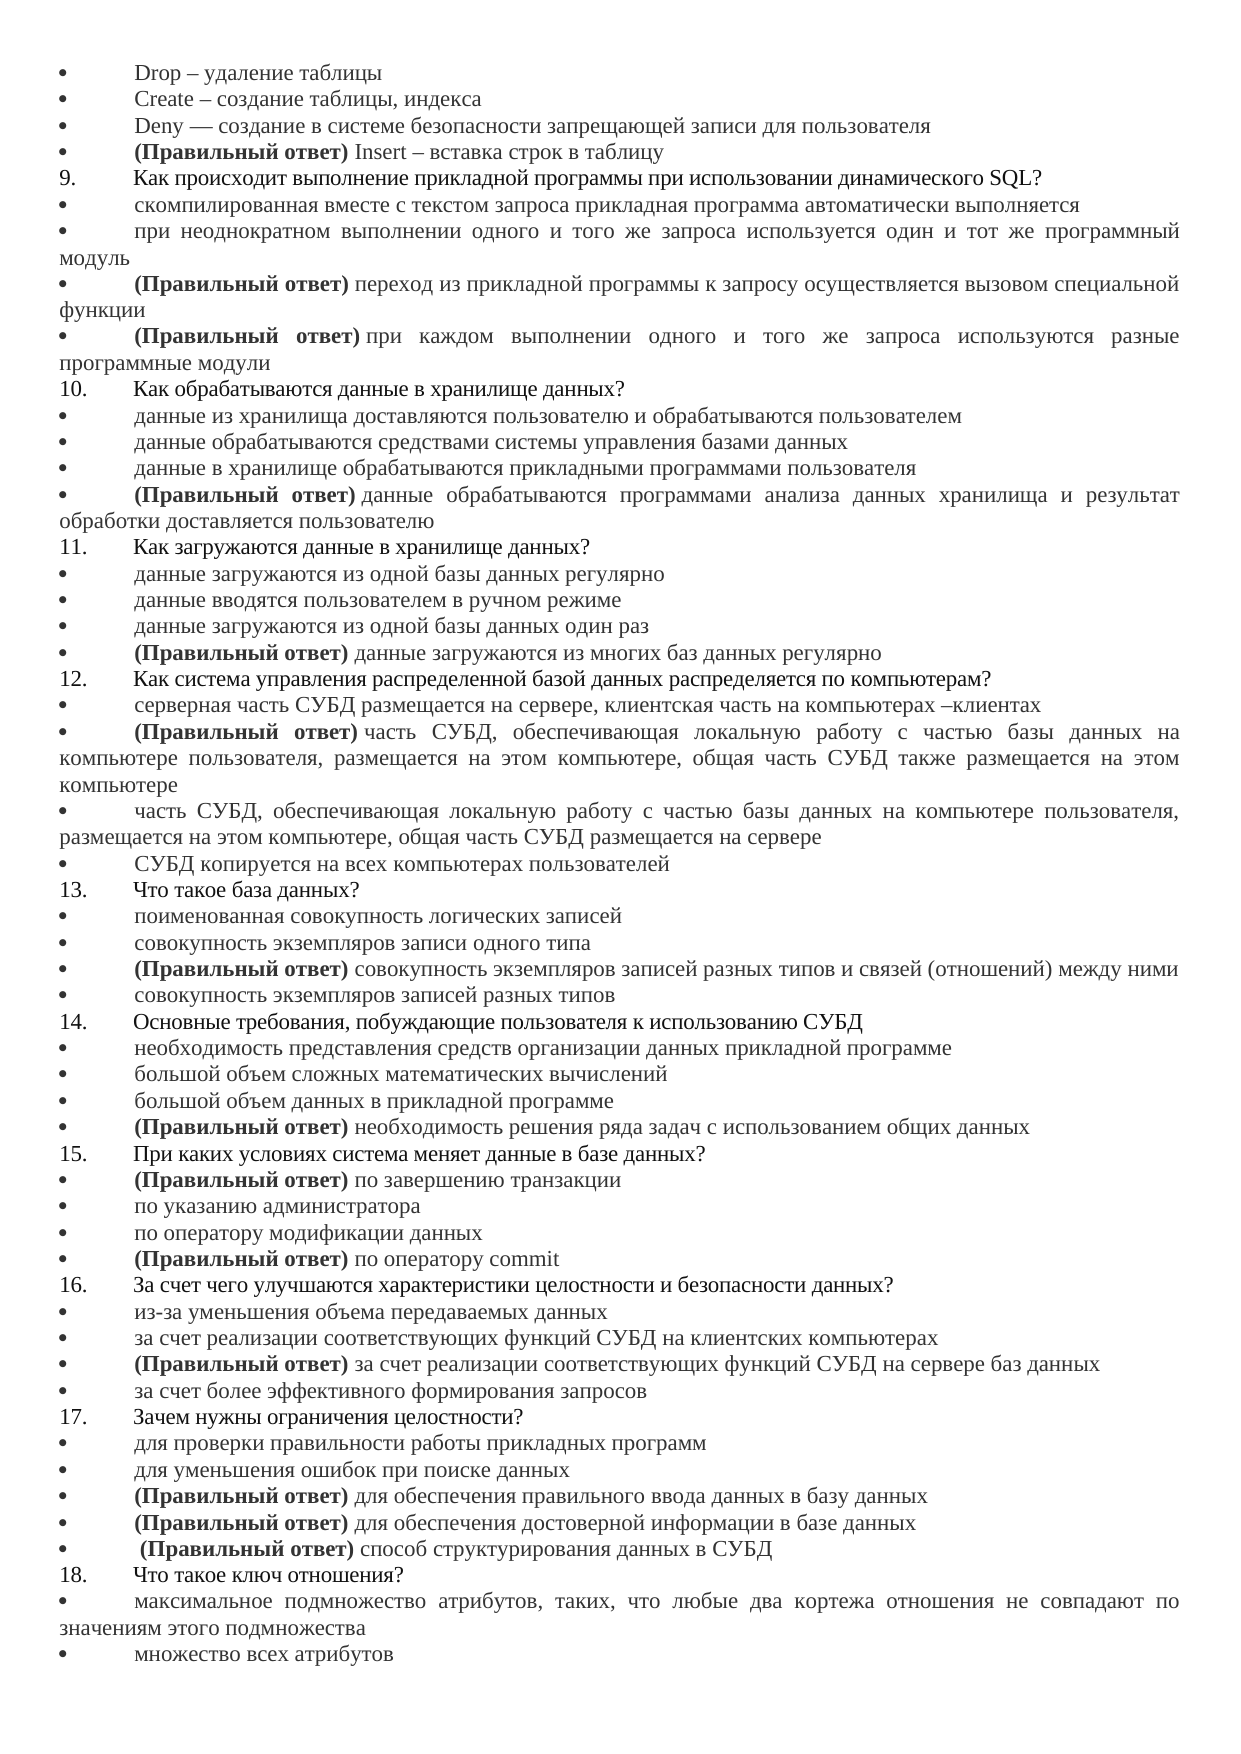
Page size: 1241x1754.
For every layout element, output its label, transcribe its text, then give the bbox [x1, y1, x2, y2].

list Create – создание таблицы, индекса [59, 85, 1181, 112]
list по указанию администратора [59, 1192, 1181, 1219]
list (Правильный ответ) по завершению транзакции [59, 1166, 1181, 1192]
list максимальное подмножество атрибутов, таких, что любые два кортежа отношения не совпадают по значениям этого подмножества [59, 1588, 1181, 1640]
list данные обрабатываются средствами системы управления базами данных [59, 428, 1181, 454]
list необходимость представления средств организации данных прикладной программе [59, 1034, 1181, 1061]
list для проверки правильности работы прикладных программ [59, 1429, 1181, 1456]
list (Правильный ответ) для обеспечения достоверной информации в базе данных [59, 1508, 1181, 1535]
list за счет более эффективного формирования запросов [59, 1377, 1181, 1403]
list (Правильный ответ) для обеспечения правильного ввода данных в базу данных [59, 1482, 1181, 1508]
list скомпилированная вместе с текстом запроса прикладная программа автоматически выполняется [59, 191, 1181, 217]
list Как загружаются данные в хранилище данных? [59, 533, 1181, 560]
list совокупность экземпляров записей разных типов [59, 981, 1181, 1008]
list серверная часть СУБД размещается на сервере, клиентская часть на компьютерах –клиентах [59, 692, 1181, 718]
list данные загружаются из одной базы данных регулярно [59, 560, 1181, 586]
list большой объем данных в прикладной программе [59, 1087, 1181, 1113]
list Что такое ключ отношения? [59, 1561, 1181, 1588]
list множество всех атрибутов [59, 1640, 1181, 1667]
list (Правильный ответ) за счет реализации соответствующих функций СУБД на сервере баз данных [59, 1350, 1181, 1377]
list Как происходит выполнение прикладной программы при использовании динамического SQL? [59, 164, 1181, 191]
list по оператору модификации данных [59, 1219, 1181, 1245]
list (Правильный ответ) необходимость решения ряда задач с использованием общих данных [59, 1113, 1181, 1139]
list из-за уменьшения объема передаваемых данных [59, 1298, 1181, 1324]
list (Правильный ответ) по оператору commit [59, 1245, 1181, 1271]
list Как система управления распределенной базой данных распределяется по компьютерам? [59, 665, 1181, 692]
list При каких условиях система меняет данные в базе данных? [59, 1139, 1181, 1166]
list часть СУБД, обеспечивающая локальную работу с частью базы данных на компьютере пользователя, размещается на этом компьютере, общая часть СУБД размещается на сервере [59, 797, 1181, 850]
list (Правильный ответ) совокупность экземпляров записей разных типов и связей (отношений) между ними [59, 955, 1181, 981]
list (Правильный ответ) данные обрабатываются программами анализа данных хранилища и результат обработки доставляется пользователю [59, 481, 1181, 533]
list данные загружаются из одной базы данных один раз [59, 612, 1181, 639]
list для уменьшения ошибок при поиске данных [59, 1456, 1181, 1482]
list Deny — создание в системе безопасности запрещающей записи для пользователя [59, 112, 1181, 138]
list данные вводятся пользователем в ручном режиме [59, 586, 1181, 612]
list Как обрабатываются данные в хранилище данных? [59, 375, 1181, 402]
list (Правильный ответ) данные загружаются из многих баз данных регулярно [59, 639, 1181, 665]
list совокупность экземпляров записи одного типа [59, 929, 1181, 955]
list данные из хранилища доставляются пользователю и обрабатываются пользователем [59, 402, 1181, 428]
list (Правильный ответ) способ структурирования данных в СУБД [59, 1535, 1181, 1561]
list Основные требования, побуждающие пользователя к использованию СУБД [59, 1008, 1181, 1034]
list поименованная совокупность логических записей [59, 902, 1181, 929]
list Drop – удаление таблицы [59, 59, 1181, 85]
list (Правильный ответ) переход из прикладной программы к запросу осуществляется вызовом специальной функции [59, 270, 1181, 323]
list СУБД копируется на всех компьютерах пользователей [59, 850, 1181, 876]
list данные в хранилище обрабатываются прикладными программами пользователя [59, 454, 1181, 481]
list Что такое база данных? [59, 876, 1181, 902]
list За счет чего улучшаются характеристики целостности и безопасности данных? [59, 1271, 1181, 1298]
list (Правильный ответ) Insert – вставка строк в таблицу [59, 138, 1181, 164]
list (Правильный ответ) часть СУБД, обеспечивающая локальную работу с частью базы данных на компьютере пользователя, размещается на этом компьютере, общая часть СУБД также размещается на этом компьютере [59, 718, 1181, 797]
list за счет реализации соответствующих функций СУБД на клиентских компьютерах [59, 1324, 1181, 1350]
list большой объем сложных математических вычислений [59, 1061, 1181, 1087]
list (Правильный ответ) при каждом выполнении одного и того же запроса используются разные программные модули [59, 323, 1181, 375]
list Зачем нужны ограничения целостности? [59, 1403, 1181, 1429]
list при неоднократном выполнении одного и того же запроса используется один и тот же программный модуль [59, 217, 1181, 270]
